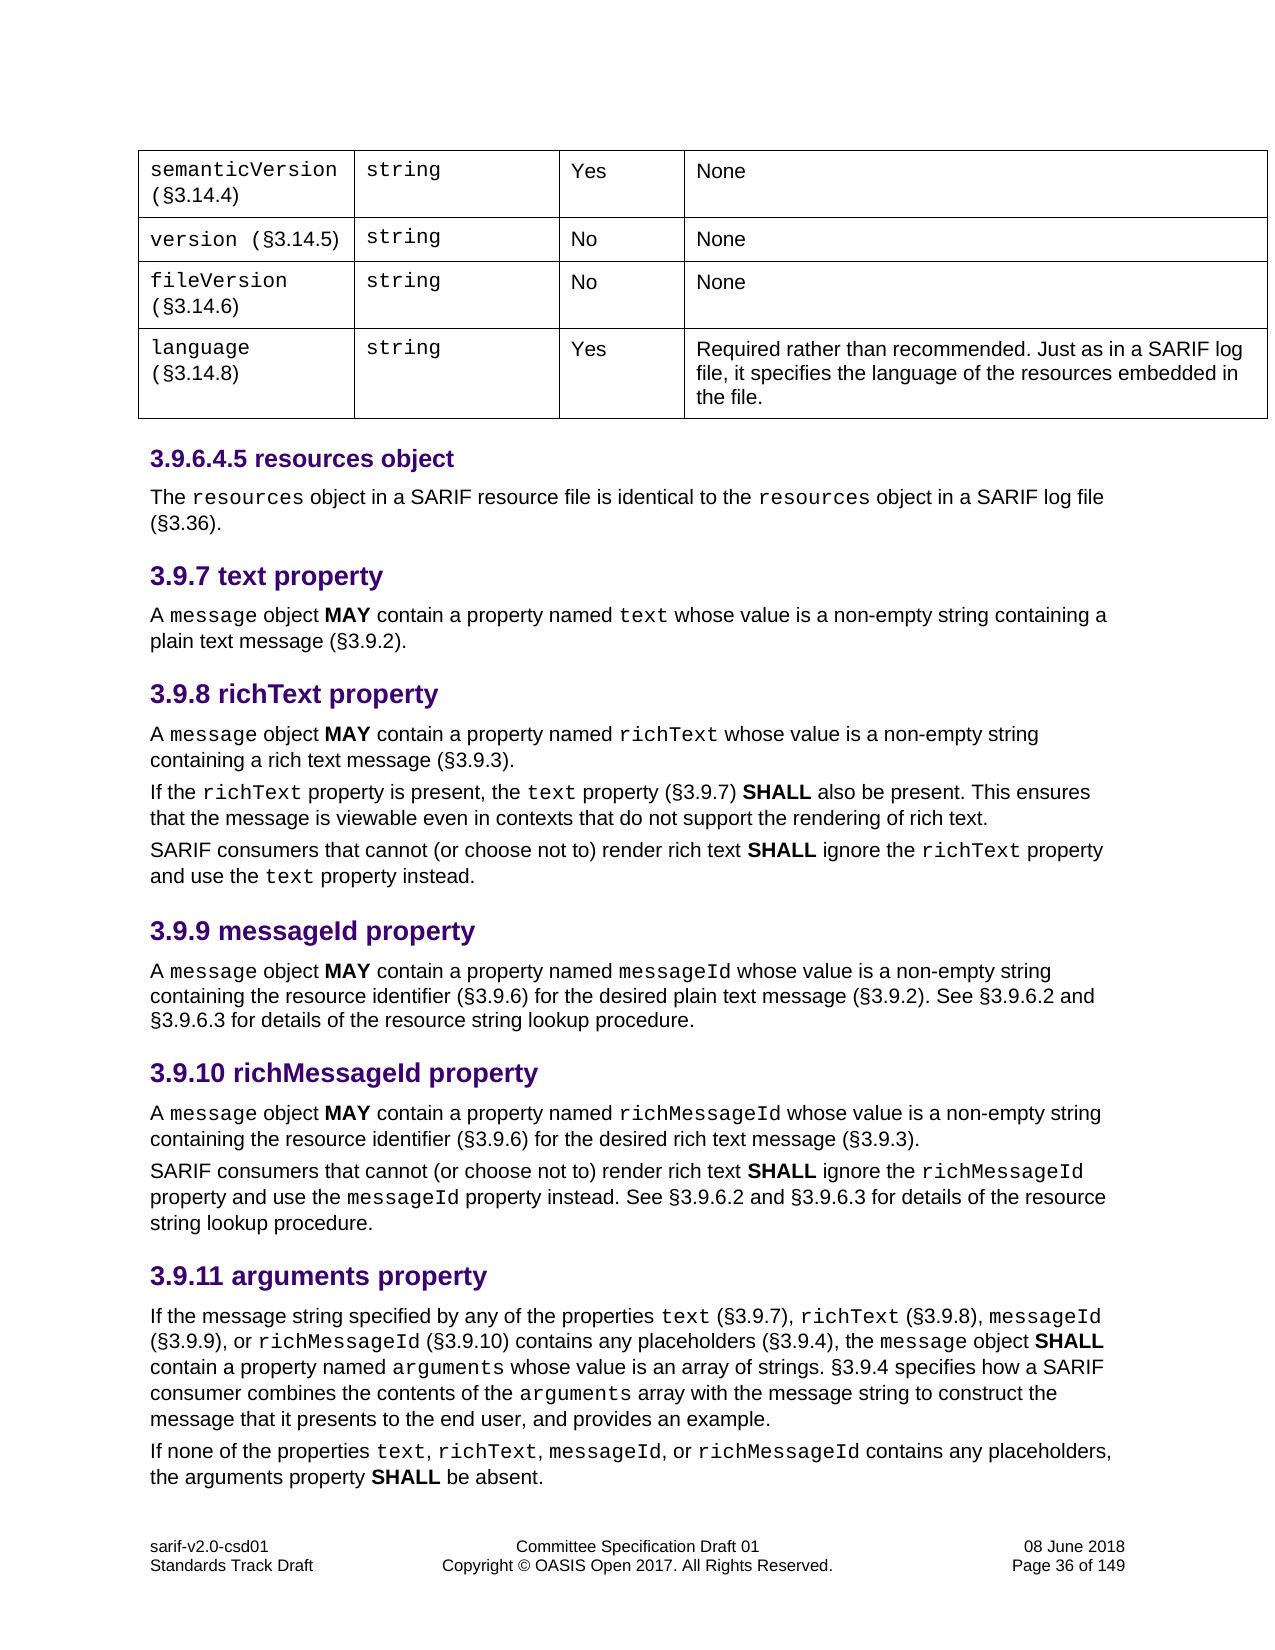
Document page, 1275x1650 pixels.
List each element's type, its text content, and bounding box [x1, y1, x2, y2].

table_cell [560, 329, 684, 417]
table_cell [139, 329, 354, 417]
text A message object MAY contain a property named text whose value is a non-empty string containing a plain text message (§3.9.2). [150, 603, 1125, 653]
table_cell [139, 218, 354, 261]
subtitle resources object [150, 443, 1125, 472]
text A message object MAY contain a property named richMessageId whose value is a non-empty string containing the resource identifier (§3.9.6) for the desired rich text message (§3.9.3). [150, 1101, 1125, 1151]
subtitle messageId property [150, 915, 1125, 946]
text A message object MAY contain a property named messageId whose value is a non-empty string containing the resource identifier (§3.9.6) for the desired plain text message (§3.9.2). See §3.9.6.2 and §3.9.6.3 for details of the resource string lookup procedure. [150, 958, 1125, 1032]
subtitle richText property [150, 678, 1125, 709]
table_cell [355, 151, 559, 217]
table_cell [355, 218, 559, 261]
subtitle text property [150, 559, 1125, 591]
text If the richText property is present, the text property (§3.9.7) SHALL also be present. This ensures that the message is viewable even in contexts that do not support the rendering of rich text. [150, 780, 1125, 830]
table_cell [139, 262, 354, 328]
subtitle arguments property [150, 1260, 1125, 1291]
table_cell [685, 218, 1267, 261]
text A message object MAY contain a property named richText whose value is a non-empty string containing a rich text message (§3.9.3). [150, 722, 1125, 772]
text The resources object in a SARIF resource file is identical to the resources object in a SARIF log file (§3.36). [150, 485, 1125, 534]
text SARIF consumers that cannot (or choose not to) render rich text SHALL ignore the richText property and use the text property instead. [150, 838, 1125, 890]
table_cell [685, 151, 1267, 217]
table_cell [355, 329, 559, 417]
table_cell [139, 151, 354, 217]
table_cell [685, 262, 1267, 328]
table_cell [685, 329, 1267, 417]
text If none of the properties text, richText, messageId, or richMessageId contains any placeholders, the arguments property SHALL be absent. [150, 1439, 1125, 1489]
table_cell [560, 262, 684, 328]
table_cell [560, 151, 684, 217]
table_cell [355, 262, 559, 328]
subtitle richMessageId property [150, 1057, 1125, 1088]
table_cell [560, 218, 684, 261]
